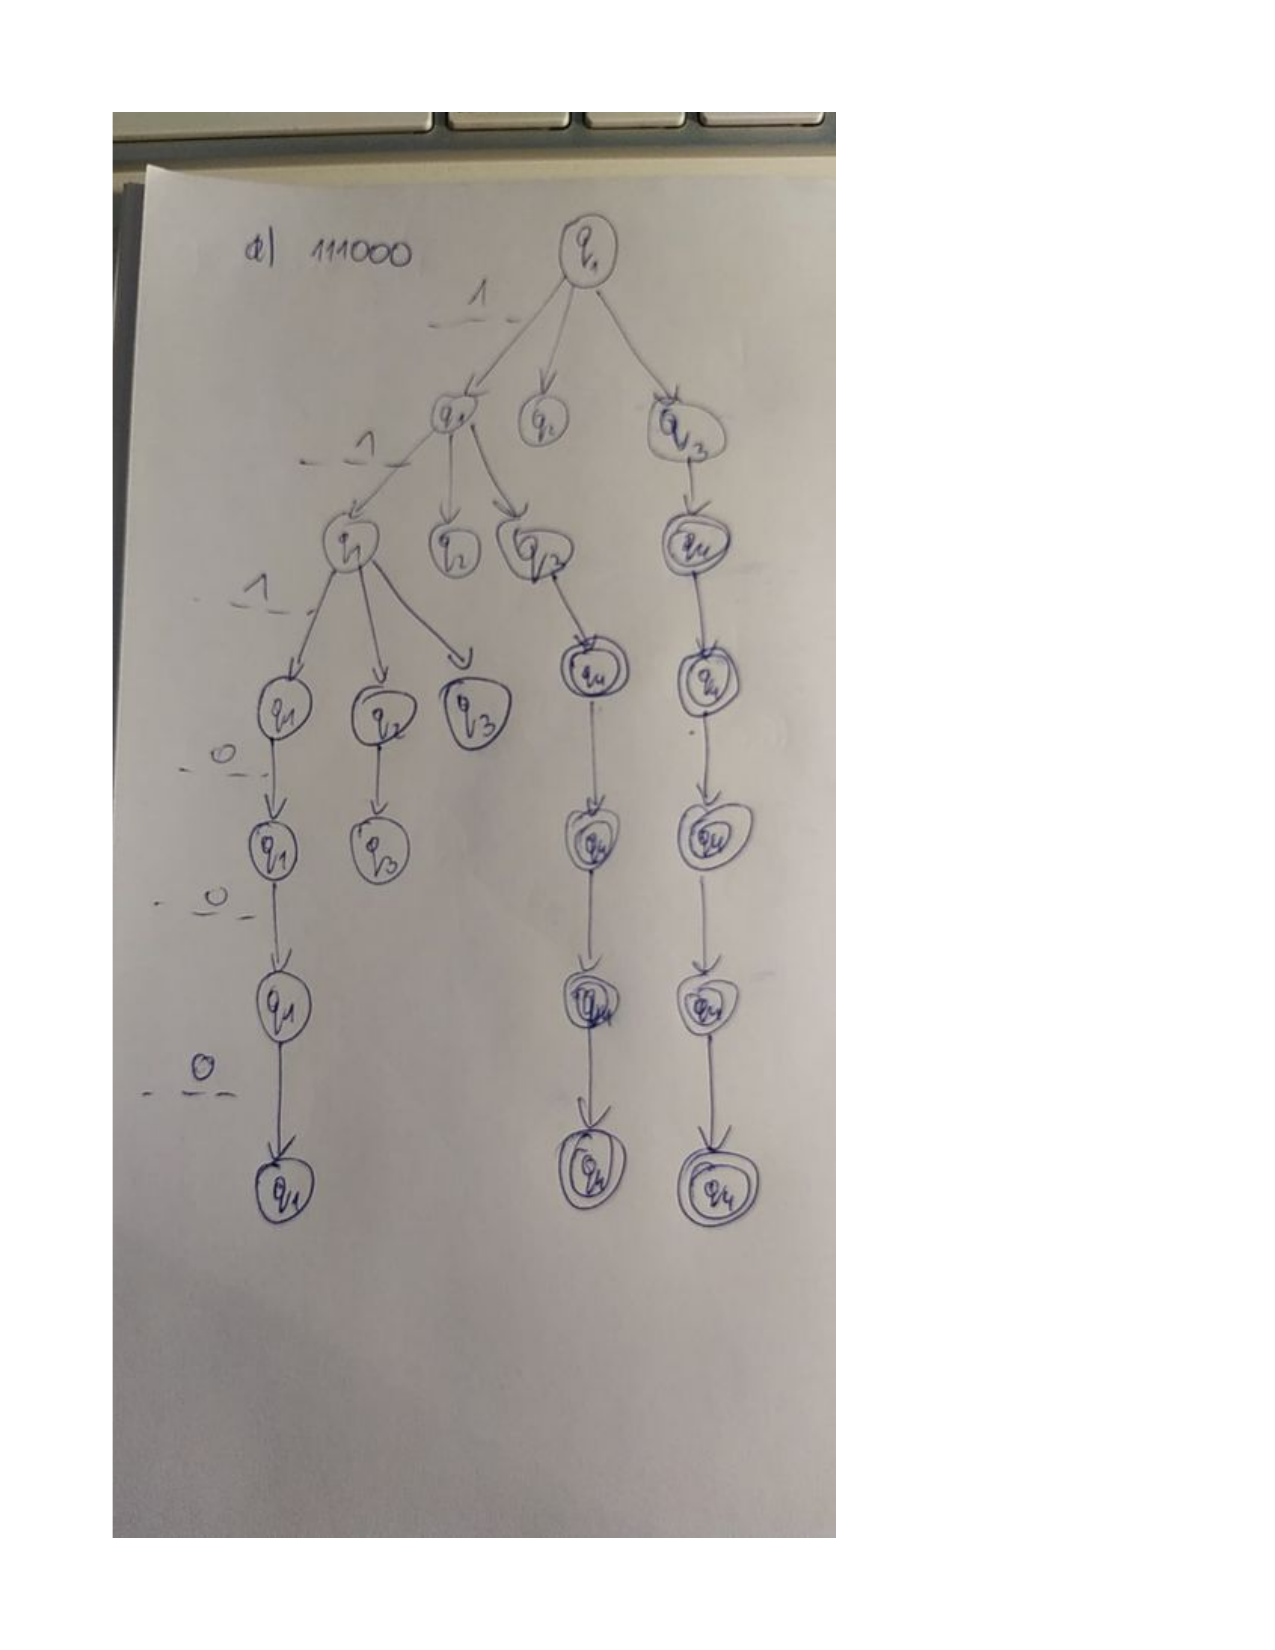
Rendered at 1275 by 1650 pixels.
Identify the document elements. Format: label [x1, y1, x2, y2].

picture [112, 112, 836, 1538]
